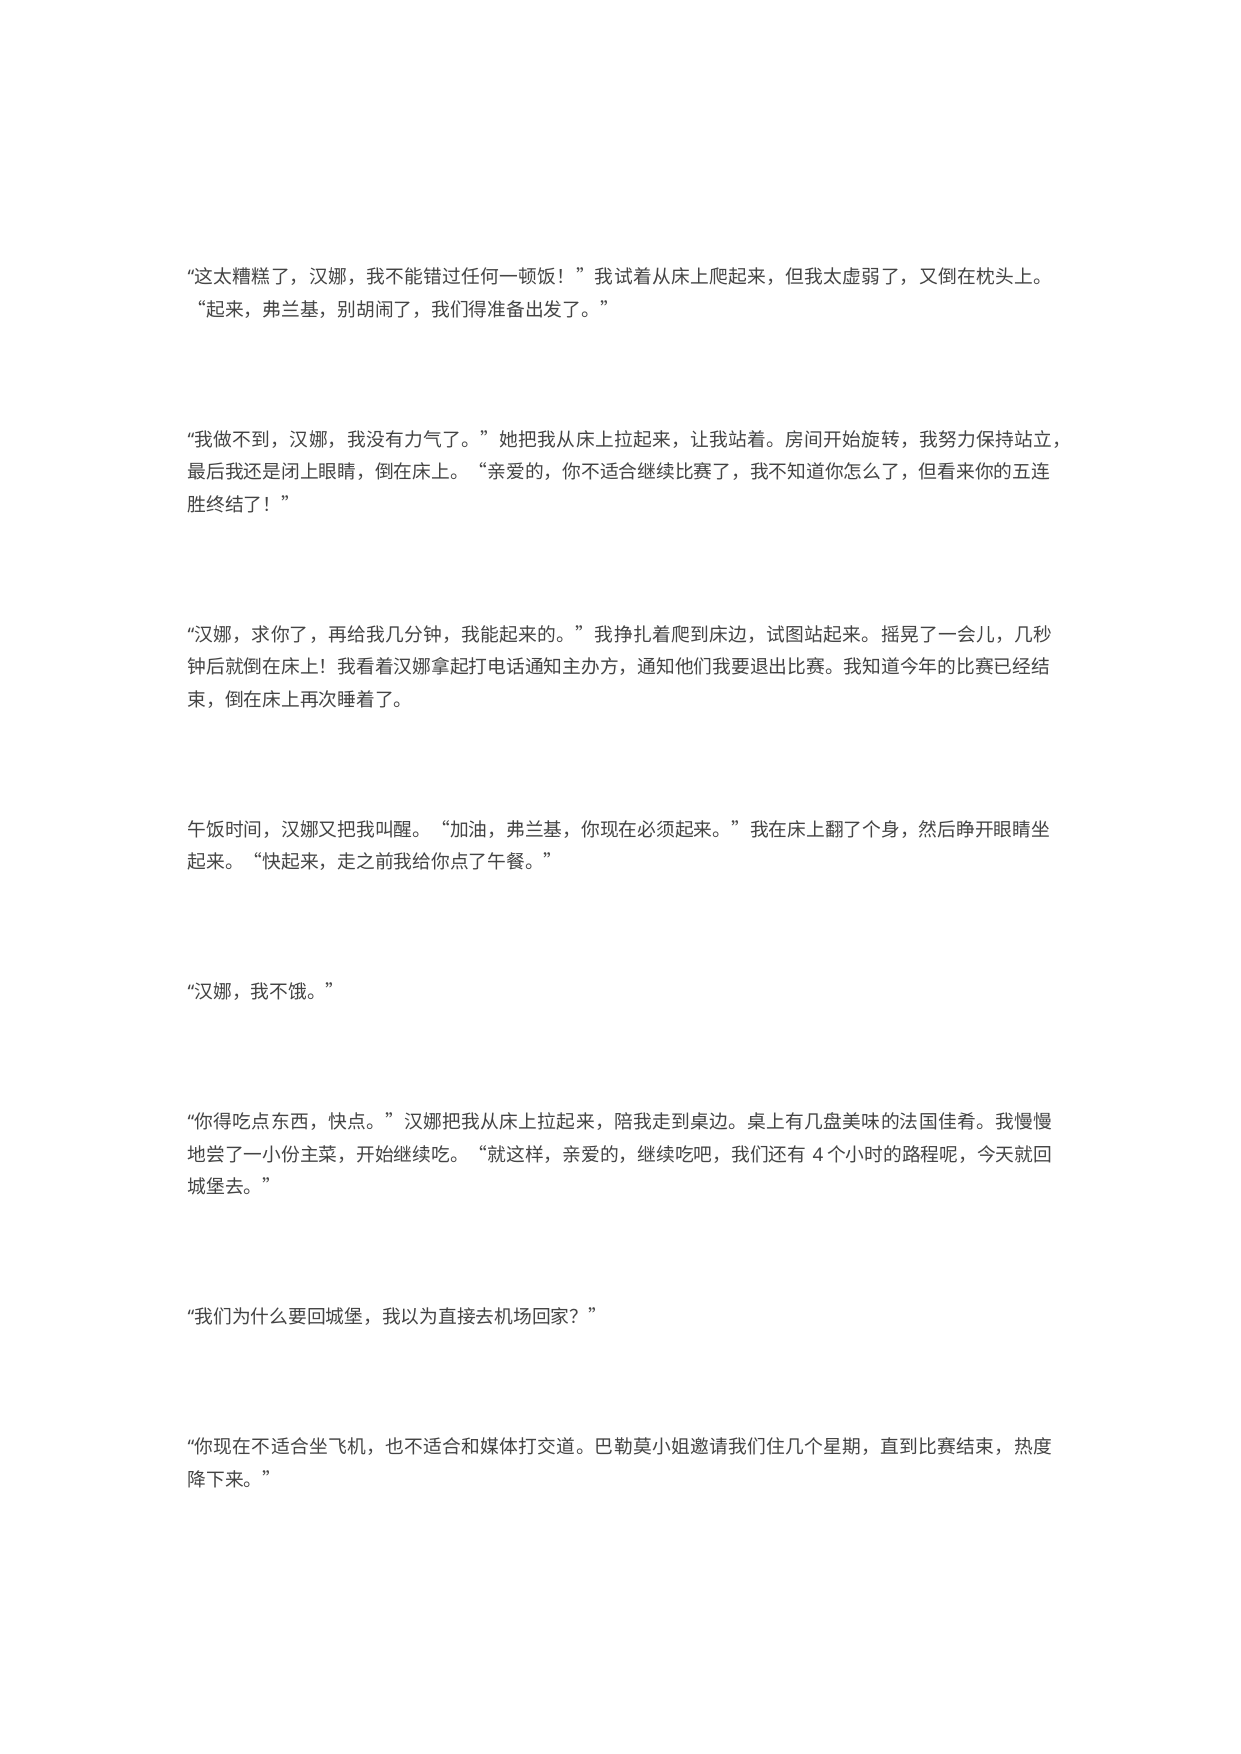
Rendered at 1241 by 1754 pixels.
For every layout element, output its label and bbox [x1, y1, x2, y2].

text [187, 162, 1053, 1527]
